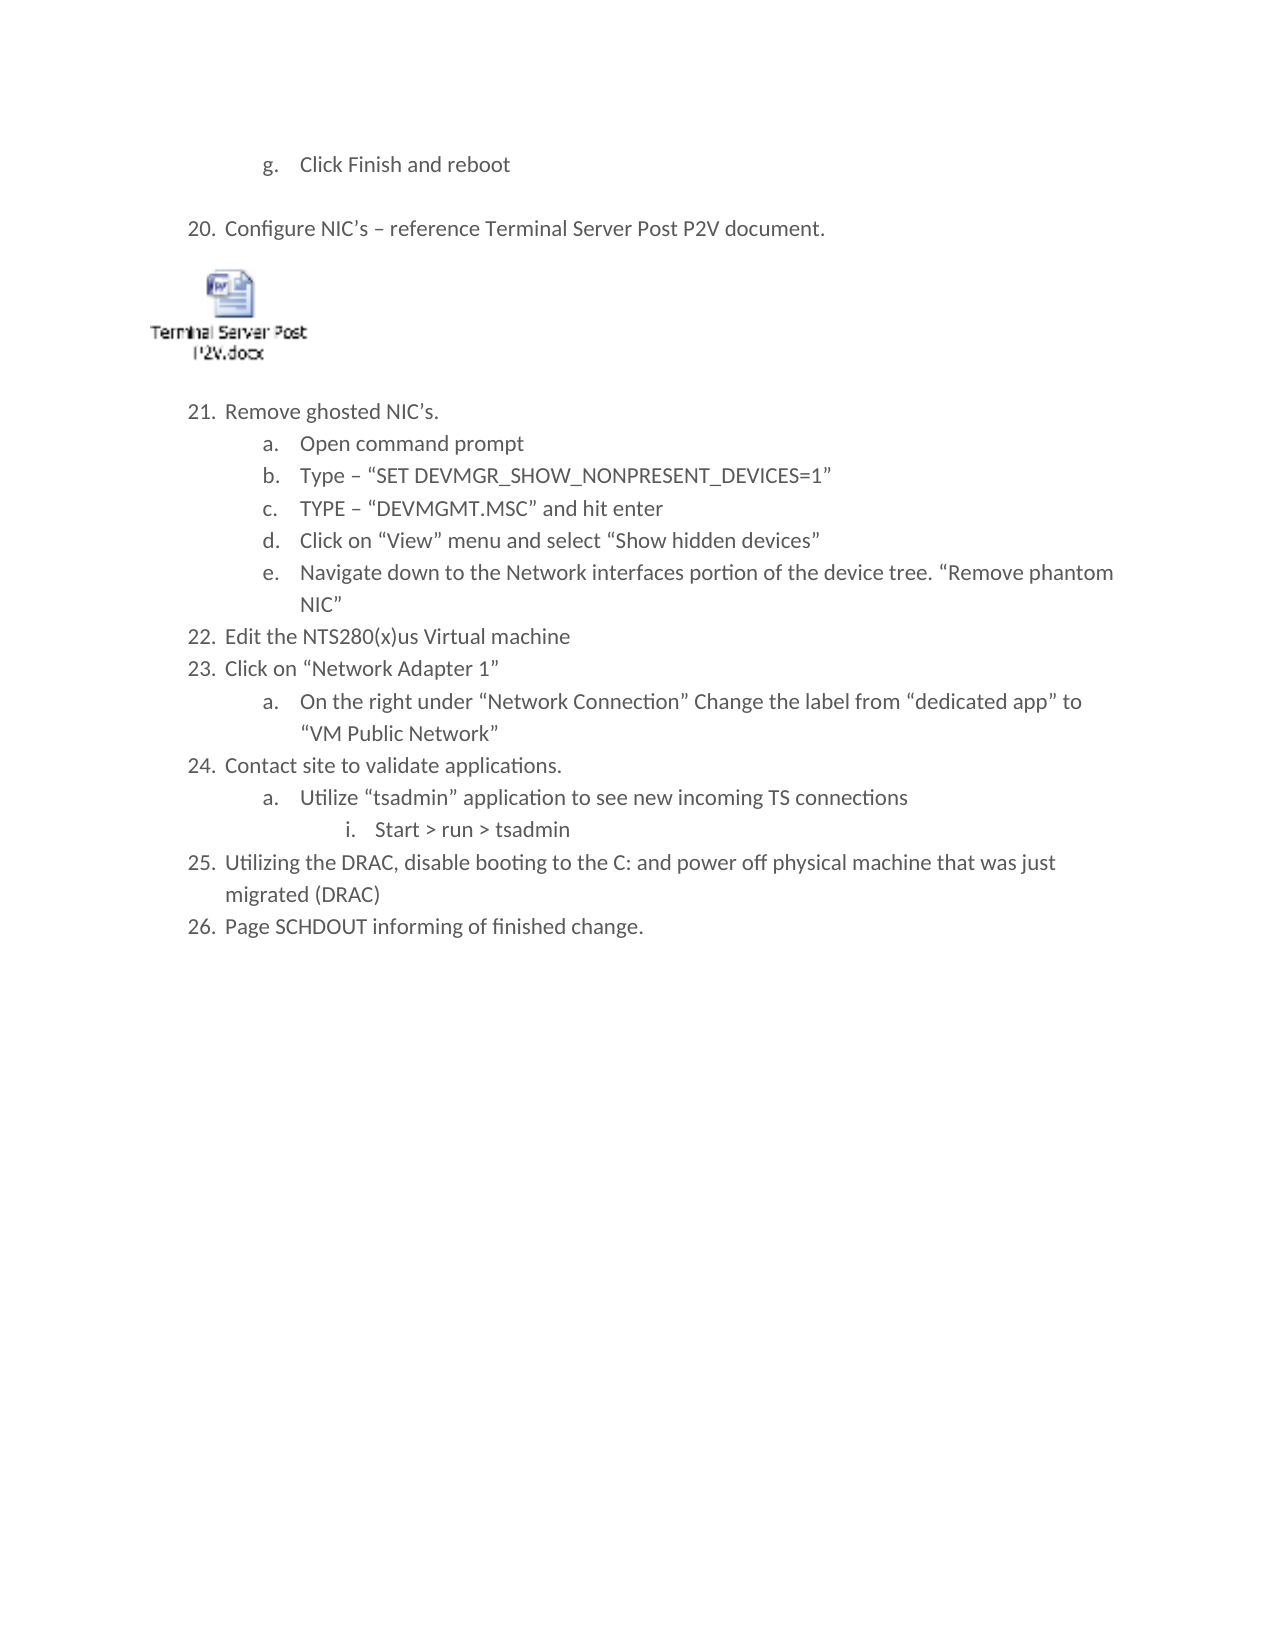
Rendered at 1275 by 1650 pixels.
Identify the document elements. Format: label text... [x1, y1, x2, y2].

list Click on “View” menu and select “Show hidden devices” [262, 526, 1125, 554]
list Utilize “tsadmin” application to see new incoming TS connections [262, 783, 1125, 811]
list Utilizing the DRAC, disable booting to the C: and power off physical machine that was just migrated (DRAC) [187, 848, 1125, 908]
list Type – “SET DEVMGR_SHOW_NONPRESENT_DEVICES=1” [262, 461, 1125, 489]
list Edit the NTS280(x)us Virtual machine [187, 622, 1125, 650]
list Click on “Network Adapter 1” [187, 654, 1125, 683]
list Configure NIC’s – reference Terminal Server Post P2V document. [187, 214, 1125, 242]
list Remove ghosted NIC’s. [187, 397, 1125, 425]
list On the right under “Network Connection” Change the label from “dedicated app” to “VM Public Network” [262, 687, 1125, 747]
list Open command prompt [262, 429, 1125, 457]
list Click Finish and reboot [262, 150, 1125, 178]
list Contact site to validate applications. [187, 751, 1125, 779]
list Navigate down to the Network interfaces portion of the device tree. “Remove phantom NIC” [262, 558, 1125, 618]
list TYPE – “DEVMGMT.MSC” and hit enter [262, 494, 1125, 522]
list Page SCHDOUT informing of finished change. [187, 912, 1125, 940]
list Start > run > tsadmin [356, 816, 1125, 843]
